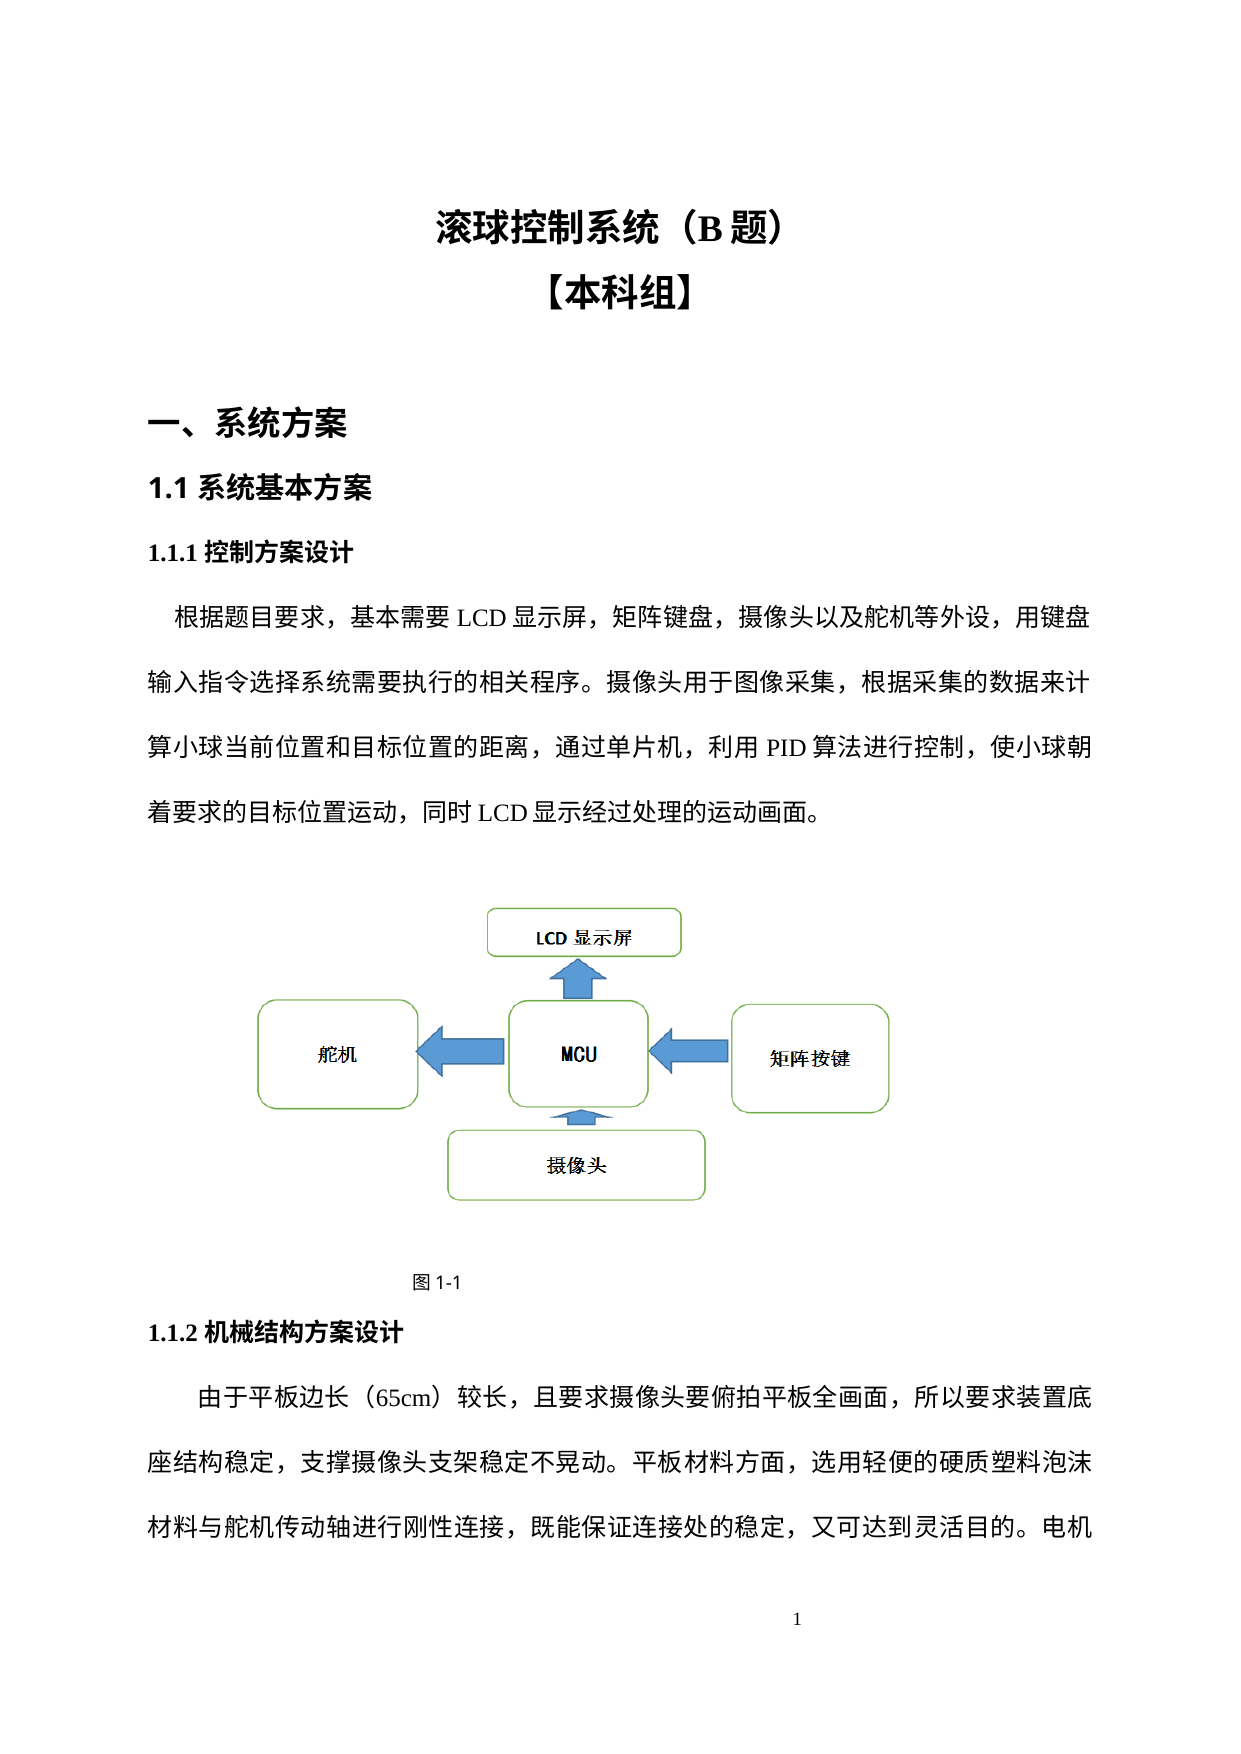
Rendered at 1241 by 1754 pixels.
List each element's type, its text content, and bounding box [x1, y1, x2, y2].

picture [236, 842, 921, 1237]
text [148, 1363, 1092, 1558]
subtitle 1.1.1 控制方案设计 [148, 518, 1092, 583]
text 根据题目要求，基本需要LCD显示屏，矩阵键盘，摄像头以及舵机等外设，用键盘输入指令选择系统需要执行的相关程序。摄像头用于图像采集，根据采集的数据来计算小球当前位置和目标位置的距离，通过单片机，利用PID算法进行控制，使小球朝着要求的目标位置运动，同时LCD显示经过处理的运动画面。 [148, 583, 1092, 843]
text 1.1.2 机械结构方案设计 [148, 1298, 1092, 1363]
text 滚球控制系统（B题） [148, 193, 1092, 258]
text 图1-1 [148, 1265, 1092, 1298]
subtitle 系统方案 [148, 388, 1092, 453]
subtitle 1.1 系统基本方案 [148, 453, 1092, 518]
text 【本科组】 [148, 258, 1092, 323]
